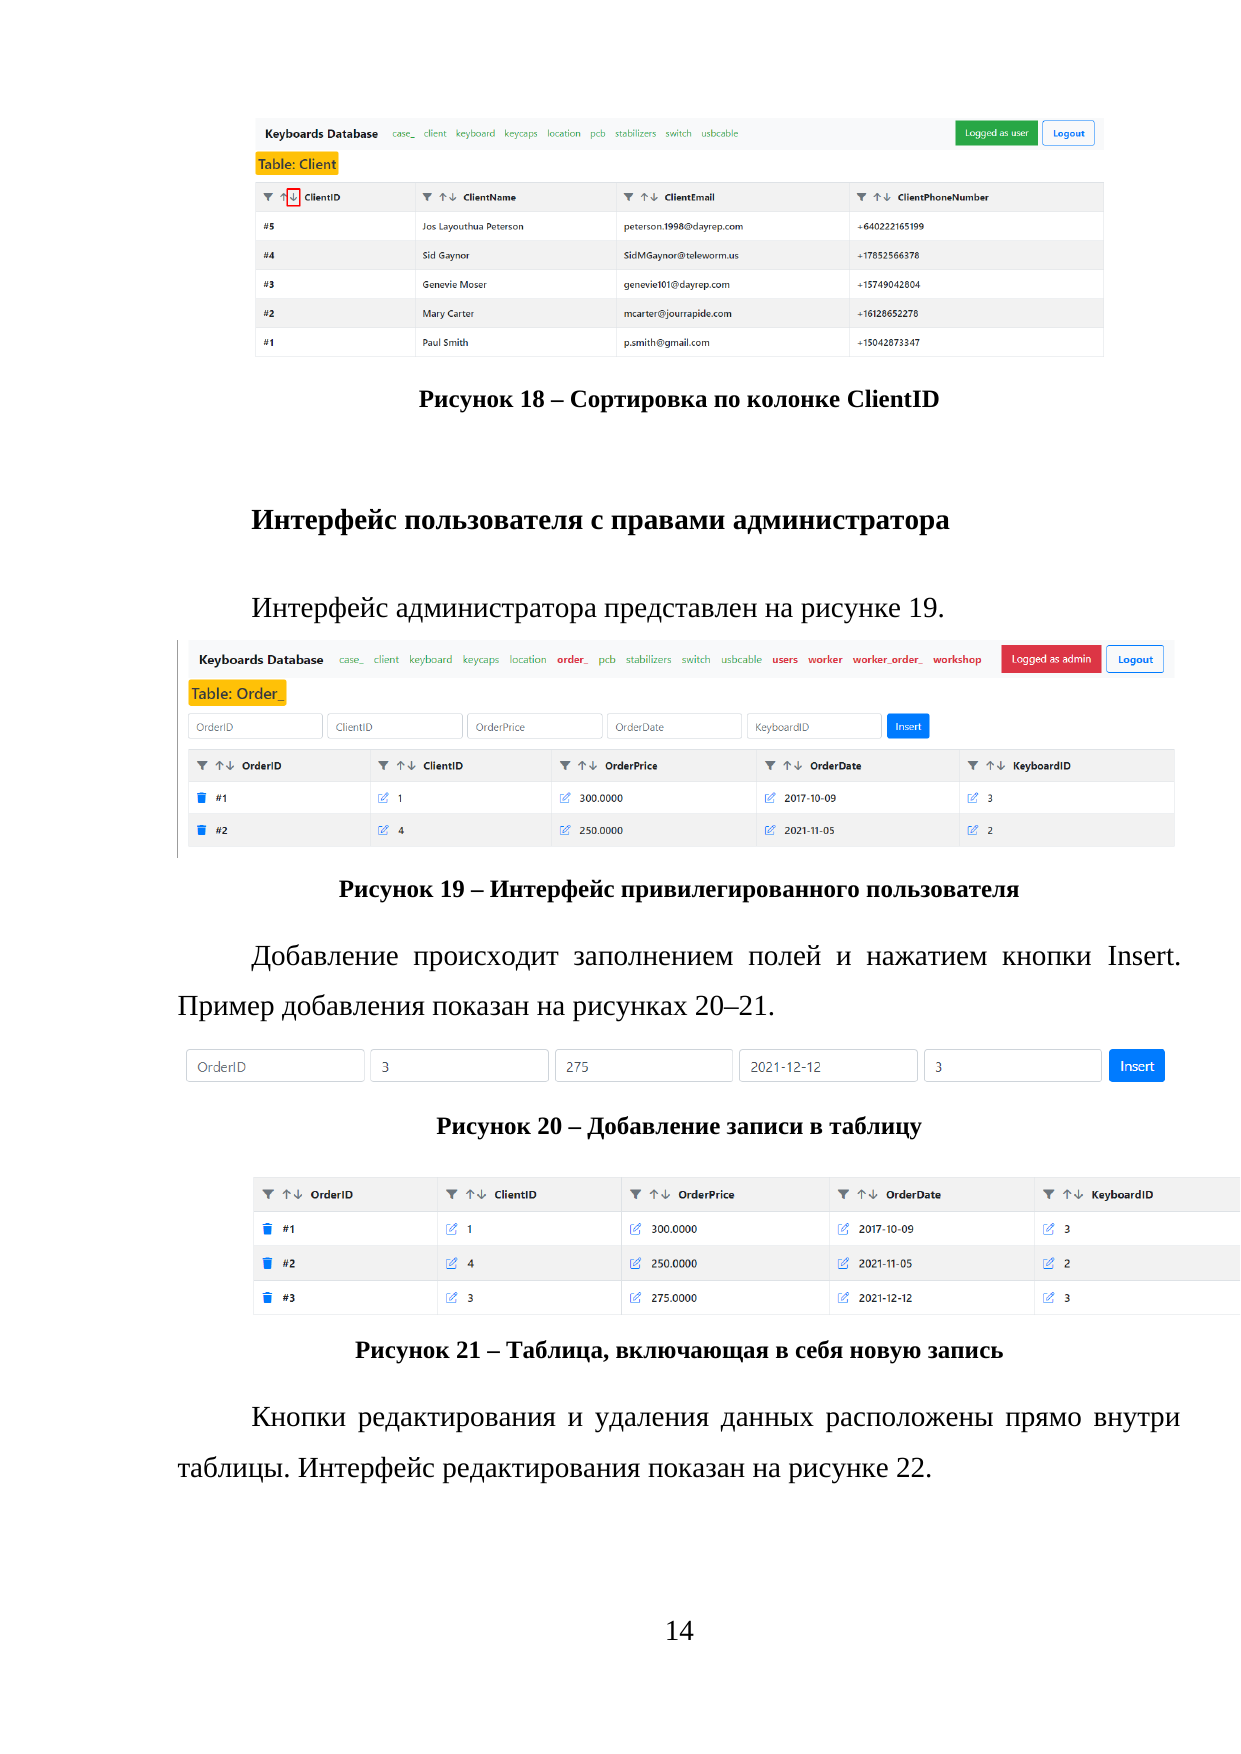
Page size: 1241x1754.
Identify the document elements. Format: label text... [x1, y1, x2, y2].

text Добавление происходит заполнением полей и нажатием кнопки Insert. Пример добавления показан на рисунках 20–21. [177, 938, 1181, 1022]
text Рисунок 18 – Сортировка по колонке ClientID [177, 384, 1181, 413]
text Рисунок 21 – Таблица, включающая в себя новую запись [177, 1335, 1181, 1364]
picture [177, 1038, 1182, 1095]
picture [177, 640, 1182, 858]
text Интерфейс пользователя с правами администратора [251, 502, 1181, 535]
text Рисунок 20 – Добавление записи в таблицу [177, 1111, 1181, 1140]
picture [251, 1175, 1241, 1319]
text Интерфейс администратора представлен на рисунке 19. [177, 590, 1181, 623]
text Кнопки редактирования и удаления данных расположены прямо внутри таблицы. Интерфейс редактирования показан на рисунке 22. [177, 1399, 1181, 1483]
picture [251, 118, 1108, 368]
text Рисунок 19 – Интерфейс привилегированного пользователя [177, 874, 1181, 903]
